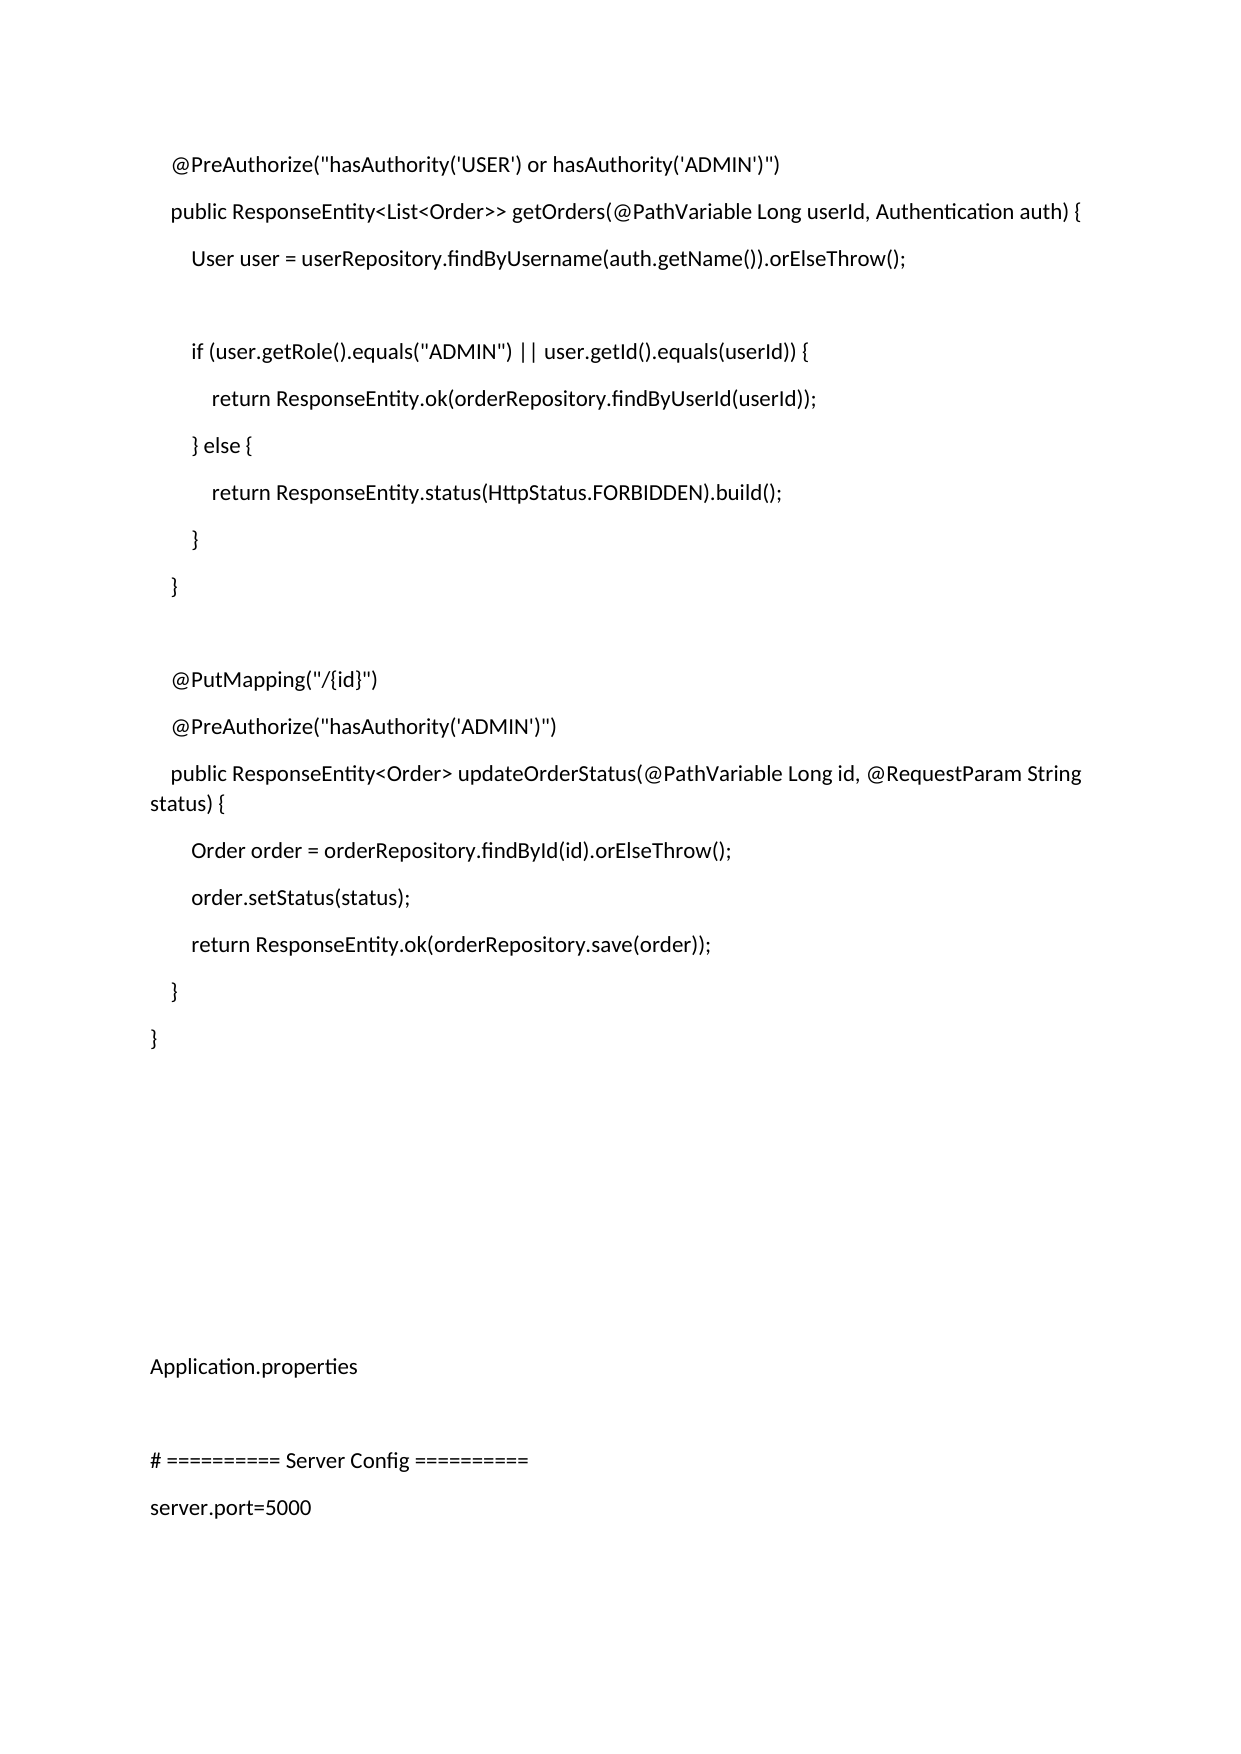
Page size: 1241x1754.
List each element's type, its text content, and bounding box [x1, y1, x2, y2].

text public ResponseEntity<List<Order>> getOrders(@PathVariable Long userId, Authentication auth) { [150, 197, 1090, 225]
text User user = userRepository.findByUsername(auth.getName()).orElseThrow(); [150, 244, 1090, 272]
text server.port=5000 [150, 1493, 1090, 1521]
text } else { [150, 431, 1090, 459]
text if (user.getRole().equals("ADMIN") || user.getId().equals(userId)) { [150, 337, 1090, 366]
text return ResponseEntity.ok(orderRepository.save(order)); [150, 930, 1090, 958]
text @PutMapping("/{id}") [150, 666, 1090, 694]
text } [150, 977, 1090, 1005]
text order.setStatus(status); [150, 883, 1090, 911]
text } [150, 572, 1090, 600]
text } [150, 1024, 1090, 1052]
text # ========== Server Config ========== [150, 1446, 1090, 1474]
text public ResponseEntity<Order> updateOrderStatus(@PathVariable Long id, @RequestParam String status) { [150, 759, 1090, 818]
text } [150, 525, 1090, 553]
text Order order = orderRepository.findById(id).orElseThrow(); [150, 836, 1090, 864]
text Application.properties [150, 1352, 1090, 1380]
text return ResponseEntity.status(HttpStatus.FORBIDDEN).build(); [150, 478, 1090, 506]
text @PreAuthorize("hasAuthority('ADMIN')") [150, 712, 1090, 741]
text @PreAuthorize("hasAuthority('USER') or hasAuthority('ADMIN')") [150, 150, 1090, 178]
text return ResponseEntity.ok(orderRepository.findByUserId(userId)); [150, 384, 1090, 412]
